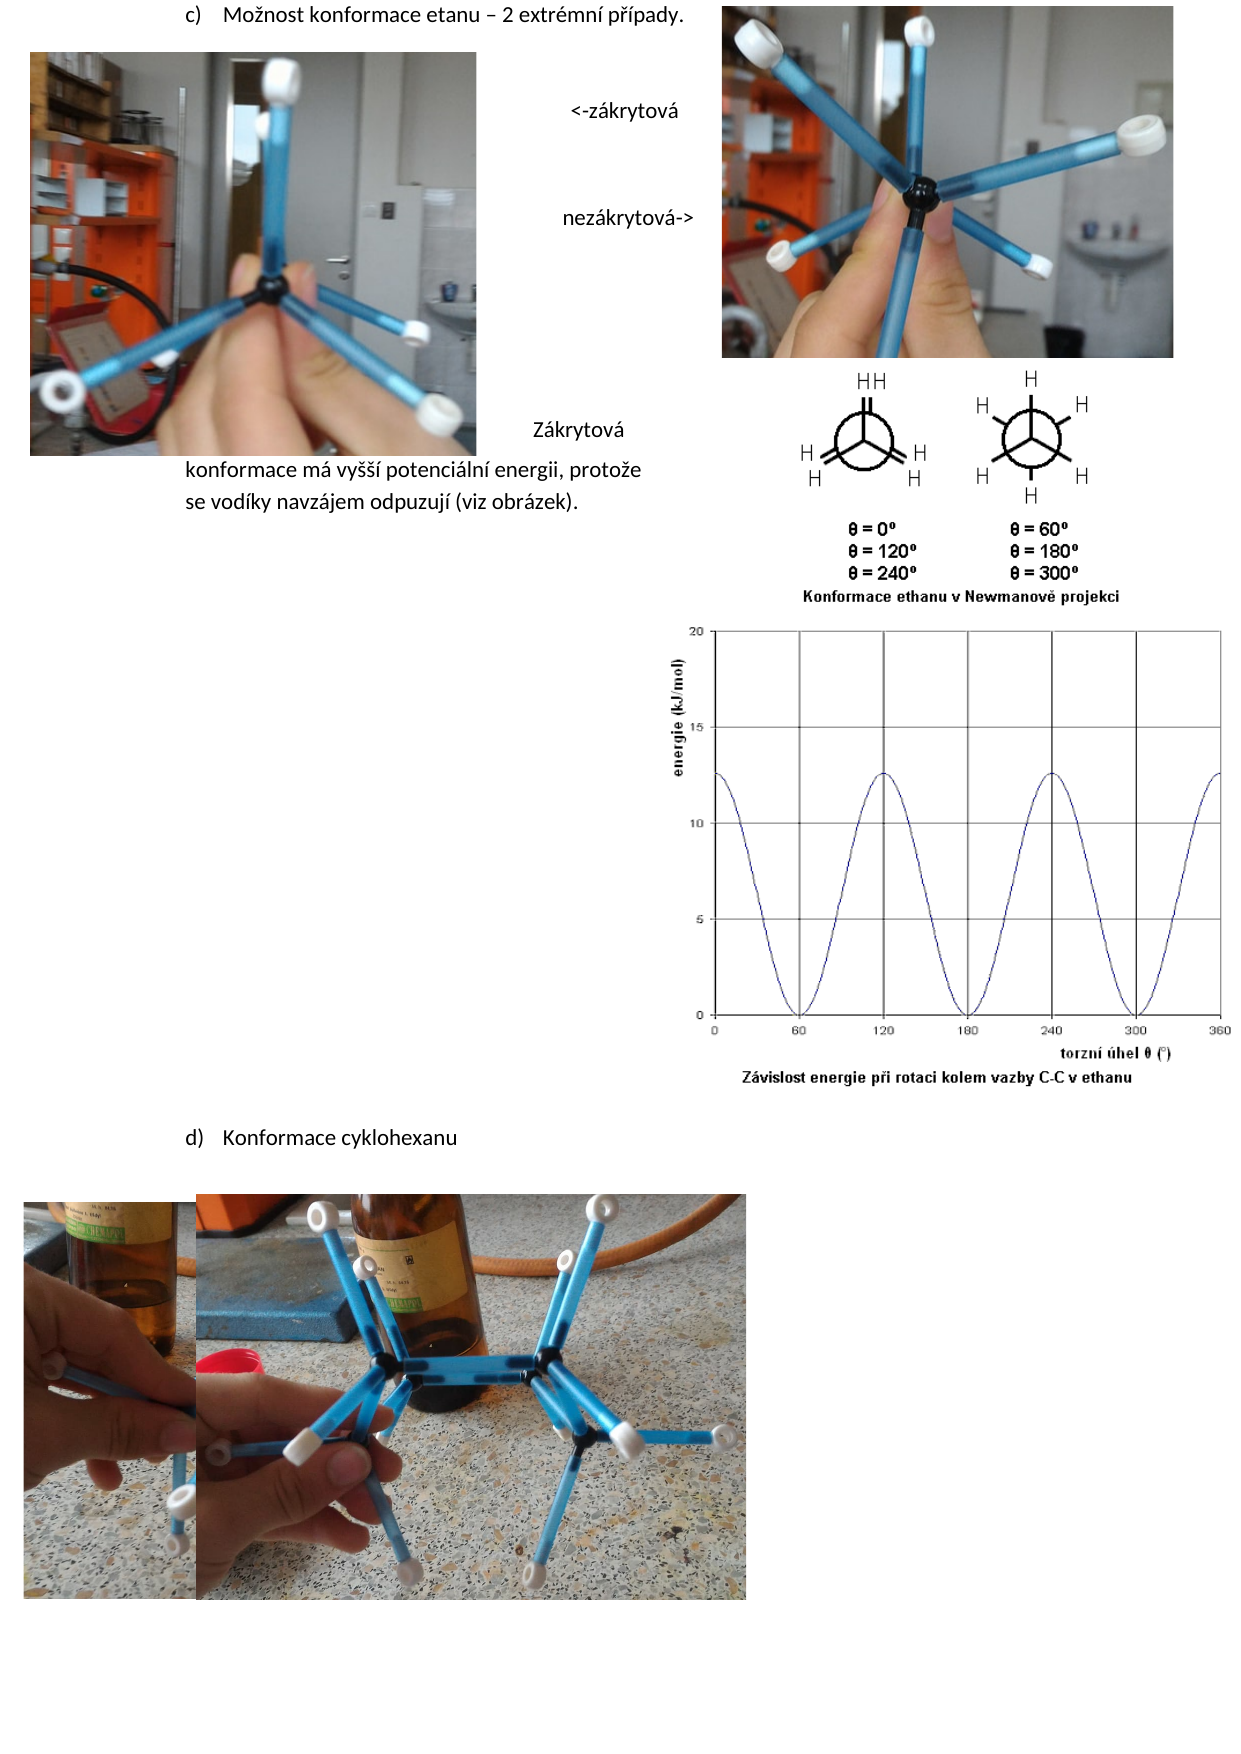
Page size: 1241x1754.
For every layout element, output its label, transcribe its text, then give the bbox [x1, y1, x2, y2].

picture [30, 52, 477, 456]
list Konformace cyklohexanu [185, 1123, 1093, 1152]
text nezákrytová-> [477, 203, 721, 231]
picture [663, 6, 1241, 1092]
text Zákrytová konformace má vyšší potenciální energii, protože se vodíky navzájem odpuzují (viz obrázek). [185, 415, 663, 515]
picture [23, 1194, 747, 1600]
list Možnost konformace etanu – 2 extrémní případy. [185, 0, 1093, 60]
list <-zákrytová [477, 97, 721, 124]
